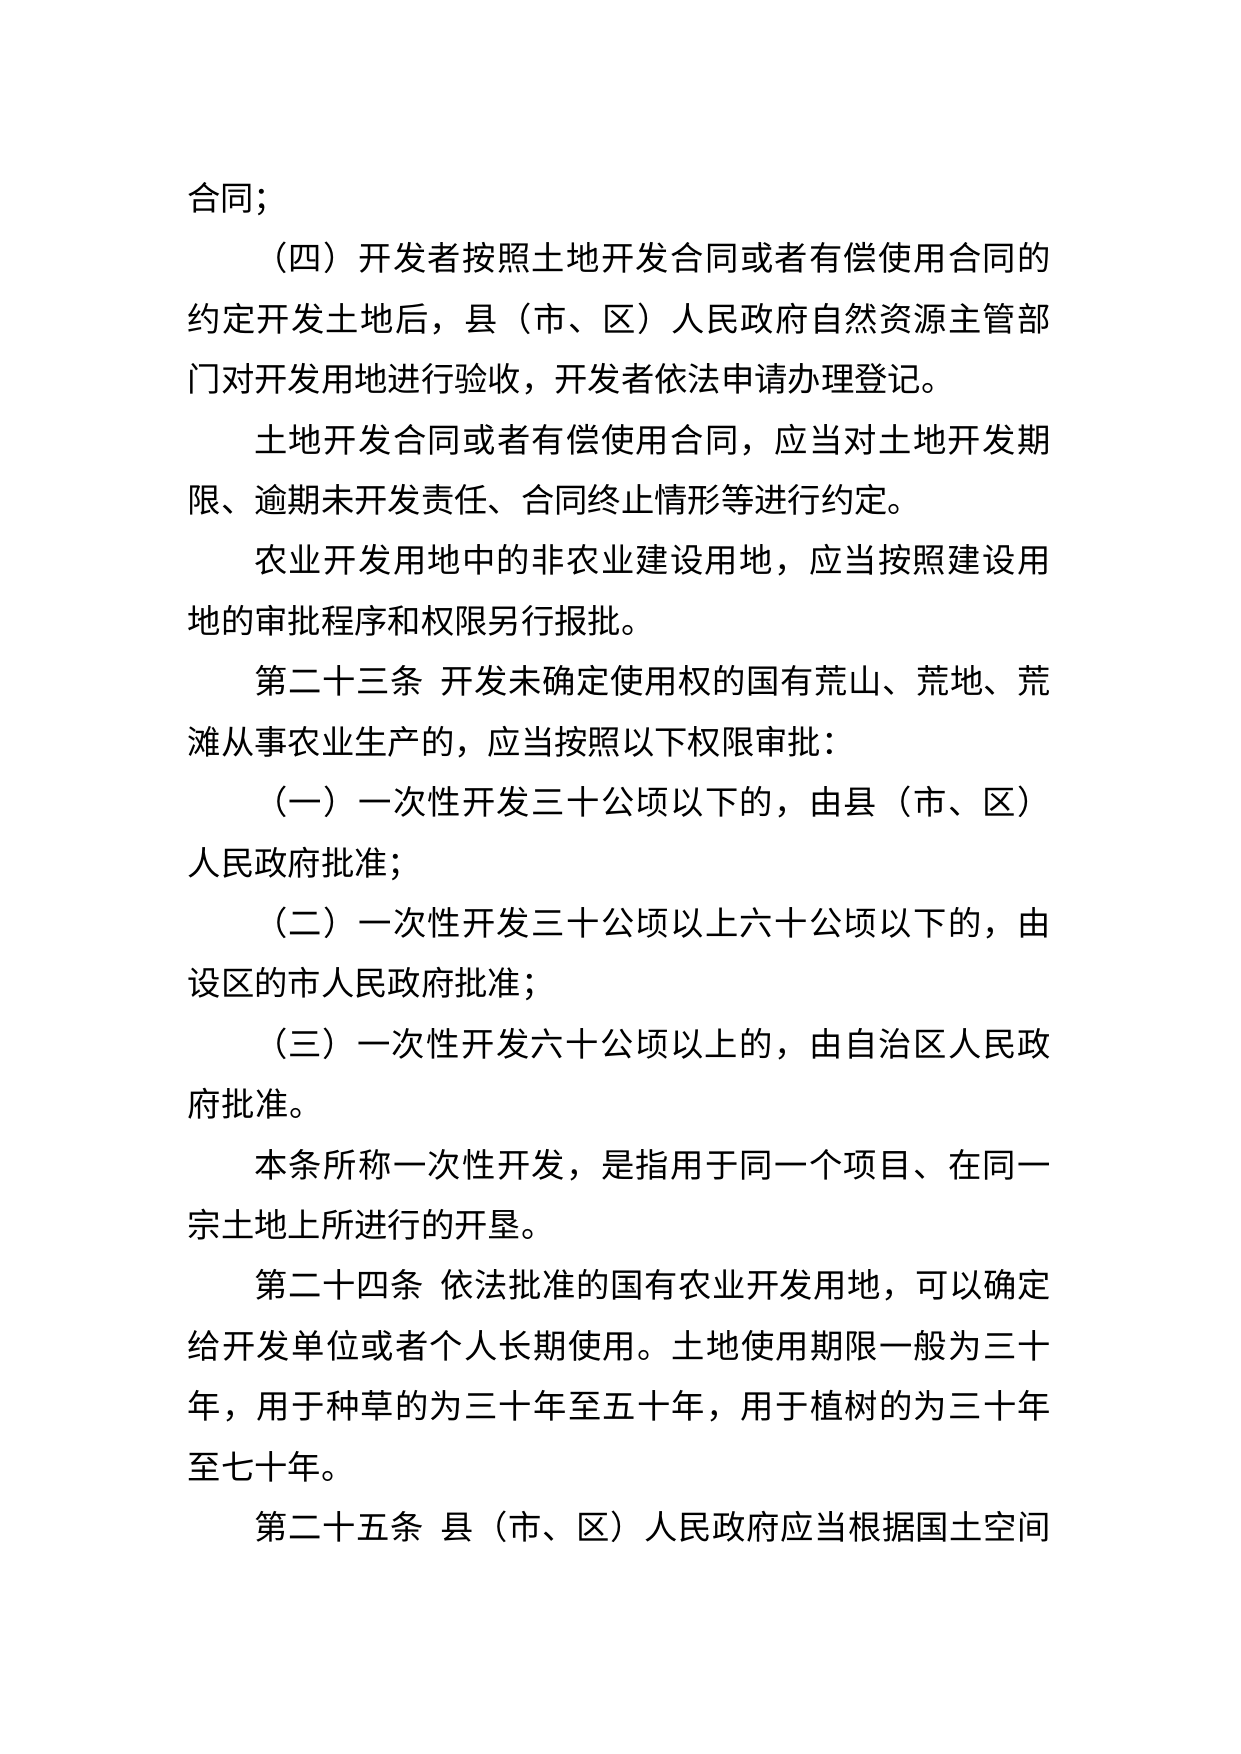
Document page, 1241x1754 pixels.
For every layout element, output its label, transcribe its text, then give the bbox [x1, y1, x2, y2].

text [187, 162, 1053, 222]
text 第二十三条 开发未确定使用权的国有荒山、荒地、荒滩从事农业生产的，应当按照以下权限审批： [187, 645, 1053, 766]
text 农业开发用地中的非农业建设用地，应当按照建设用地的审批程序和权限另行报批。 [187, 524, 1053, 645]
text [187, 1491, 1053, 1552]
text 土地开发合同或者有偿使用合同，应当对土地开发期限、逾期未开发责任、合同终止情形等进行约定。 [187, 404, 1053, 524]
text 本条所称一次性开发，是指用于同一个项目、在同一宗土地上所进行的开垦。 [187, 1129, 1053, 1249]
text 第二十四条 依法批准的国有农业开发用地，可以确定给开发单位或者个人长期使用。土地使用期限一般为三十年，用于种草的为三十年至五十年，用于植树的为三十年至七十年。 [187, 1249, 1053, 1491]
text （三）一次性开发六十公顷以上的，由自治区人民政府批准。 [187, 1008, 1053, 1129]
text （一）一次性开发三十公顷以下的，由县（市、区）人民政府批准； [187, 766, 1053, 887]
text （二）一次性开发三十公顷以上六十公顷以下的，由设区的市人民政府批准； [187, 887, 1053, 1008]
text （四）开发者按照土地开发合同或者有偿使用合同的约定开发土地后，县（市、区）人民政府自然资源主管部门对开发用地进行验收，开发者依法申请办理登记。 [187, 222, 1053, 404]
